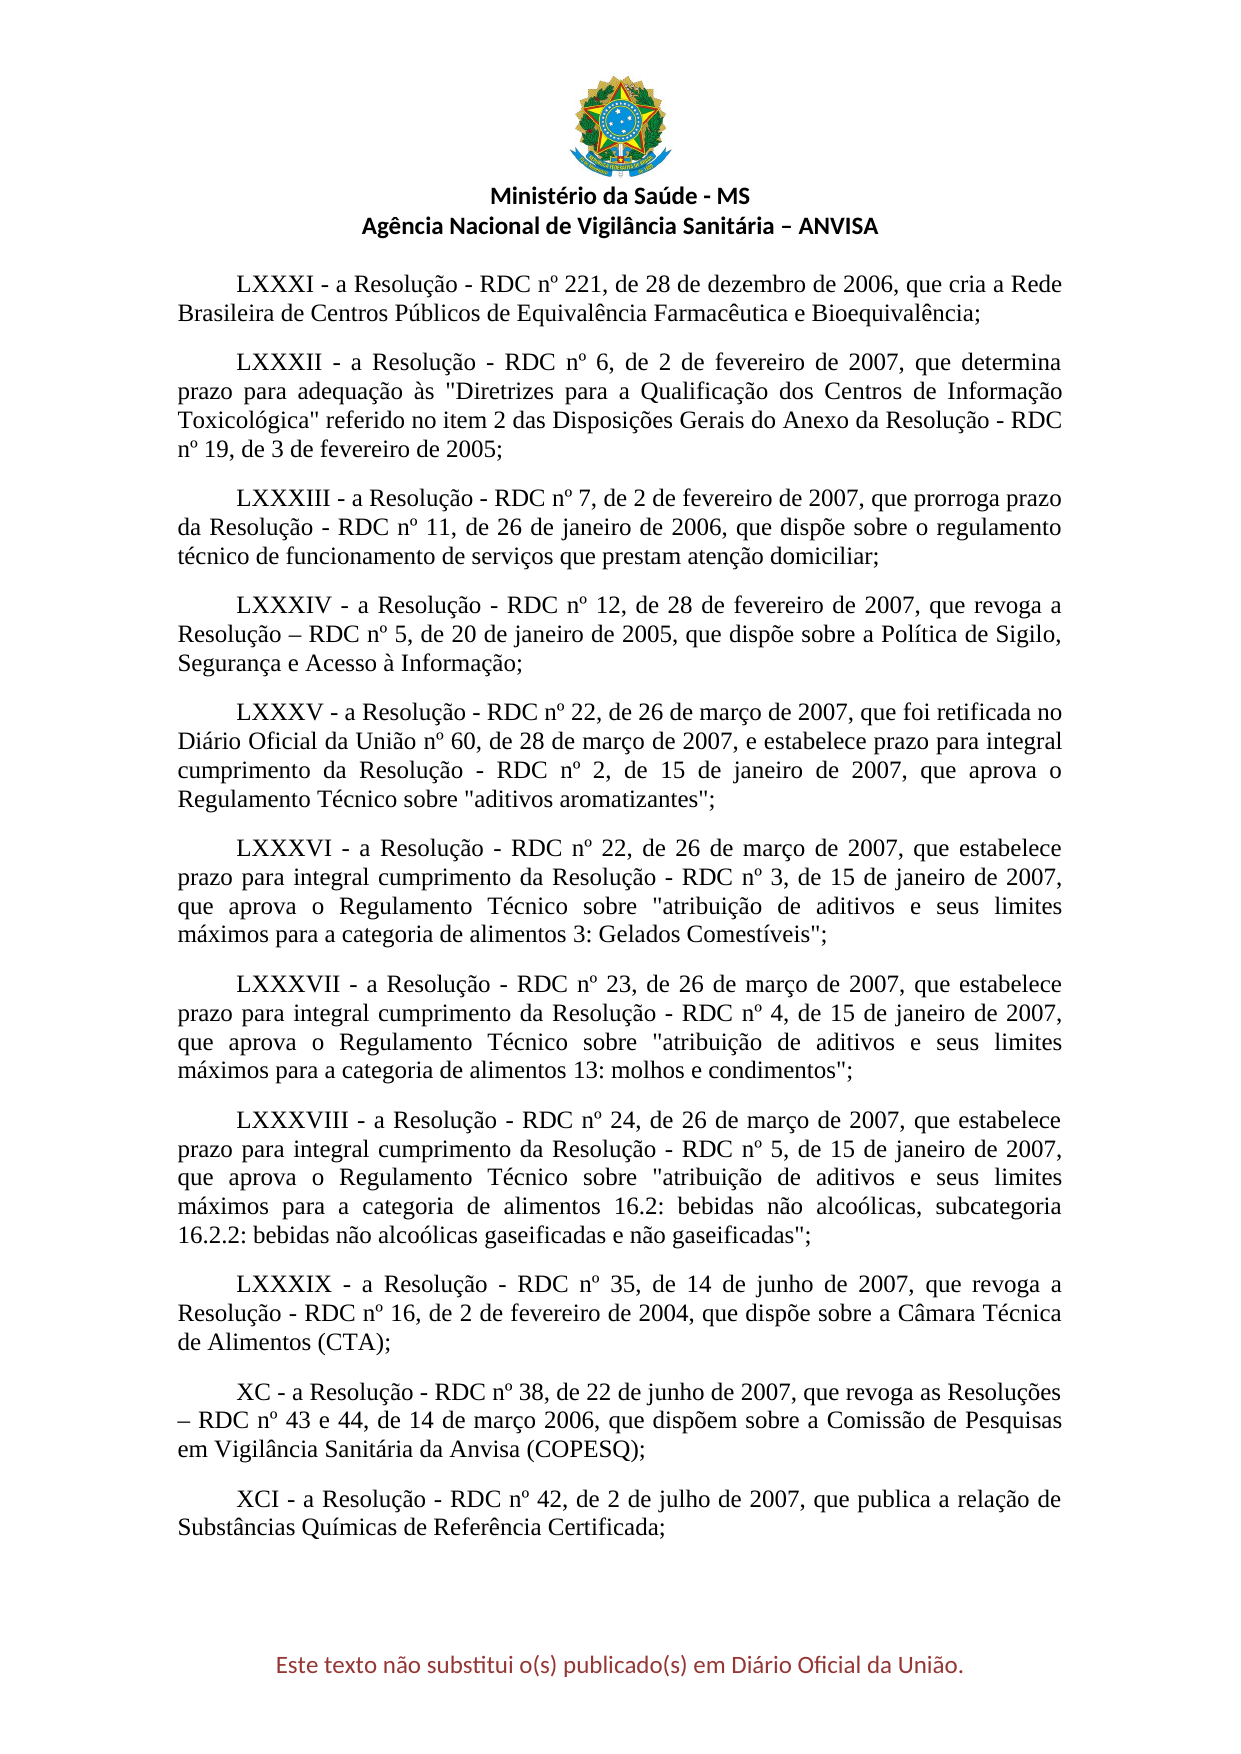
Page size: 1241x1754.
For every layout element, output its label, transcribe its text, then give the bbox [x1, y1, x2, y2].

text LXXXIII - a Resolução - RDC nº 7, de 2 de fevereiro de 2007, que prorroga prazo da Resolução - RDC nº 11, de 26 de janeiro de 2006, que dispõe sobre o regulamento técnico de funcionamento de serviços que prestam atenção domiciliar; [177, 483, 1063, 569]
text LXXXIX - a Resolução - RDC nº 35, de 14 de junho de 2007, que revoga a Resolução - RDC nº 16, de 2 de fevereiro de 2004, que dispõe sobre a Câmara Técnica de Alimentos (CTA); [177, 1269, 1063, 1356]
text LXXXI - a Resolução - RDC nº 221, de 28 de dezembro de 2006, que cria a Rede Brasileira de Centros Públicos de Equivalência Farmacêutica e Bioequivalência; [177, 269, 1063, 327]
text LXXXIV - a Resolução - RDC nº 12, de 28 de fevereiro de 2007, que revoga a Resolução – RDC nº 5, de 20 de janeiro de 2005, que dispõe sobre a Política de Sigilo, Segurança e Acesso à Informação; [177, 590, 1063, 677]
text XC - a Resolução - RDC nº 38, de 22 de junho de 2007, que revoga as Resoluções – RDC nº 43 e 44, de 14 de março 2006, que dispõem sobre a Comissão de Pesquisas em Vigilância Sanitária da Anvisa (COPESQ); [177, 1377, 1063, 1463]
text LXXXV - a Resolução - RDC nº 22, de 26 de março de 2007, que foi retificada no Diário Oficial da União nº 60, de 28 de março de 2007, e estabelece prazo para integral cumprimento da Resolução - RDC nº 2, de 15 de janeiro de 2007, que aprova o Regulamento Técnico sobre "aditivos aromatizantes"; [177, 697, 1063, 812]
text LXXXVII - a Resolução - RDC nº 23, de 26 de março de 2007, que estabelece prazo para integral cumprimento da Resolução - RDC nº 4, de 15 de janeiro de 2007, que aprova o Regulamento Técnico sobre "atribuição de aditivos e seus limites máximos para a categoria de alimentos 13: molhos e condimentos"; [177, 969, 1063, 1084]
picture [566, 73, 674, 180]
text LXXXII - a Resolução - RDC nº 6, de 2 de fevereiro de 2007, que determina prazo para adequação às "Diretrizes para a Qualificação dos Centros de Informação Toxicológica" referido no item 2 das Disposições Gerais do Anexo da Resolução - RDC nº 19, de 3 de fevereiro de 2005; [177, 347, 1063, 462]
text LXXXVIII - a Resolução - RDC nº 24, de 26 de março de 2007, que estabelece prazo para integral cumprimento da Resolução - RDC nº 5, de 15 de janeiro de 2007, que aprova o Regulamento Técnico sobre "atribuição de aditivos e seus limites máximos para a categoria de alimentos 16.2: bebidas não alcoólicas, subcategoria 16.2.2: bebidas não alcoólicas gaseificadas e não gaseificadas"; [177, 1105, 1063, 1249]
text LXXXVI - a Resolução - RDC nº 22, de 26 de março de 2007, que estabelece prazo para integral cumprimento da Resolução - RDC nº 3, de 15 de janeiro de 2007, que aprova o Regulamento Técnico sobre "atribuição de aditivos e seus limites máximos para a categoria de alimentos 3: Gelados Comestíveis"; [177, 833, 1063, 948]
text XCI - a Resolução - RDC nº 42, de 2 de julho de 2007, que publica a relação de Substâncias Químicas de Referência Certificada; [177, 1484, 1063, 1541]
